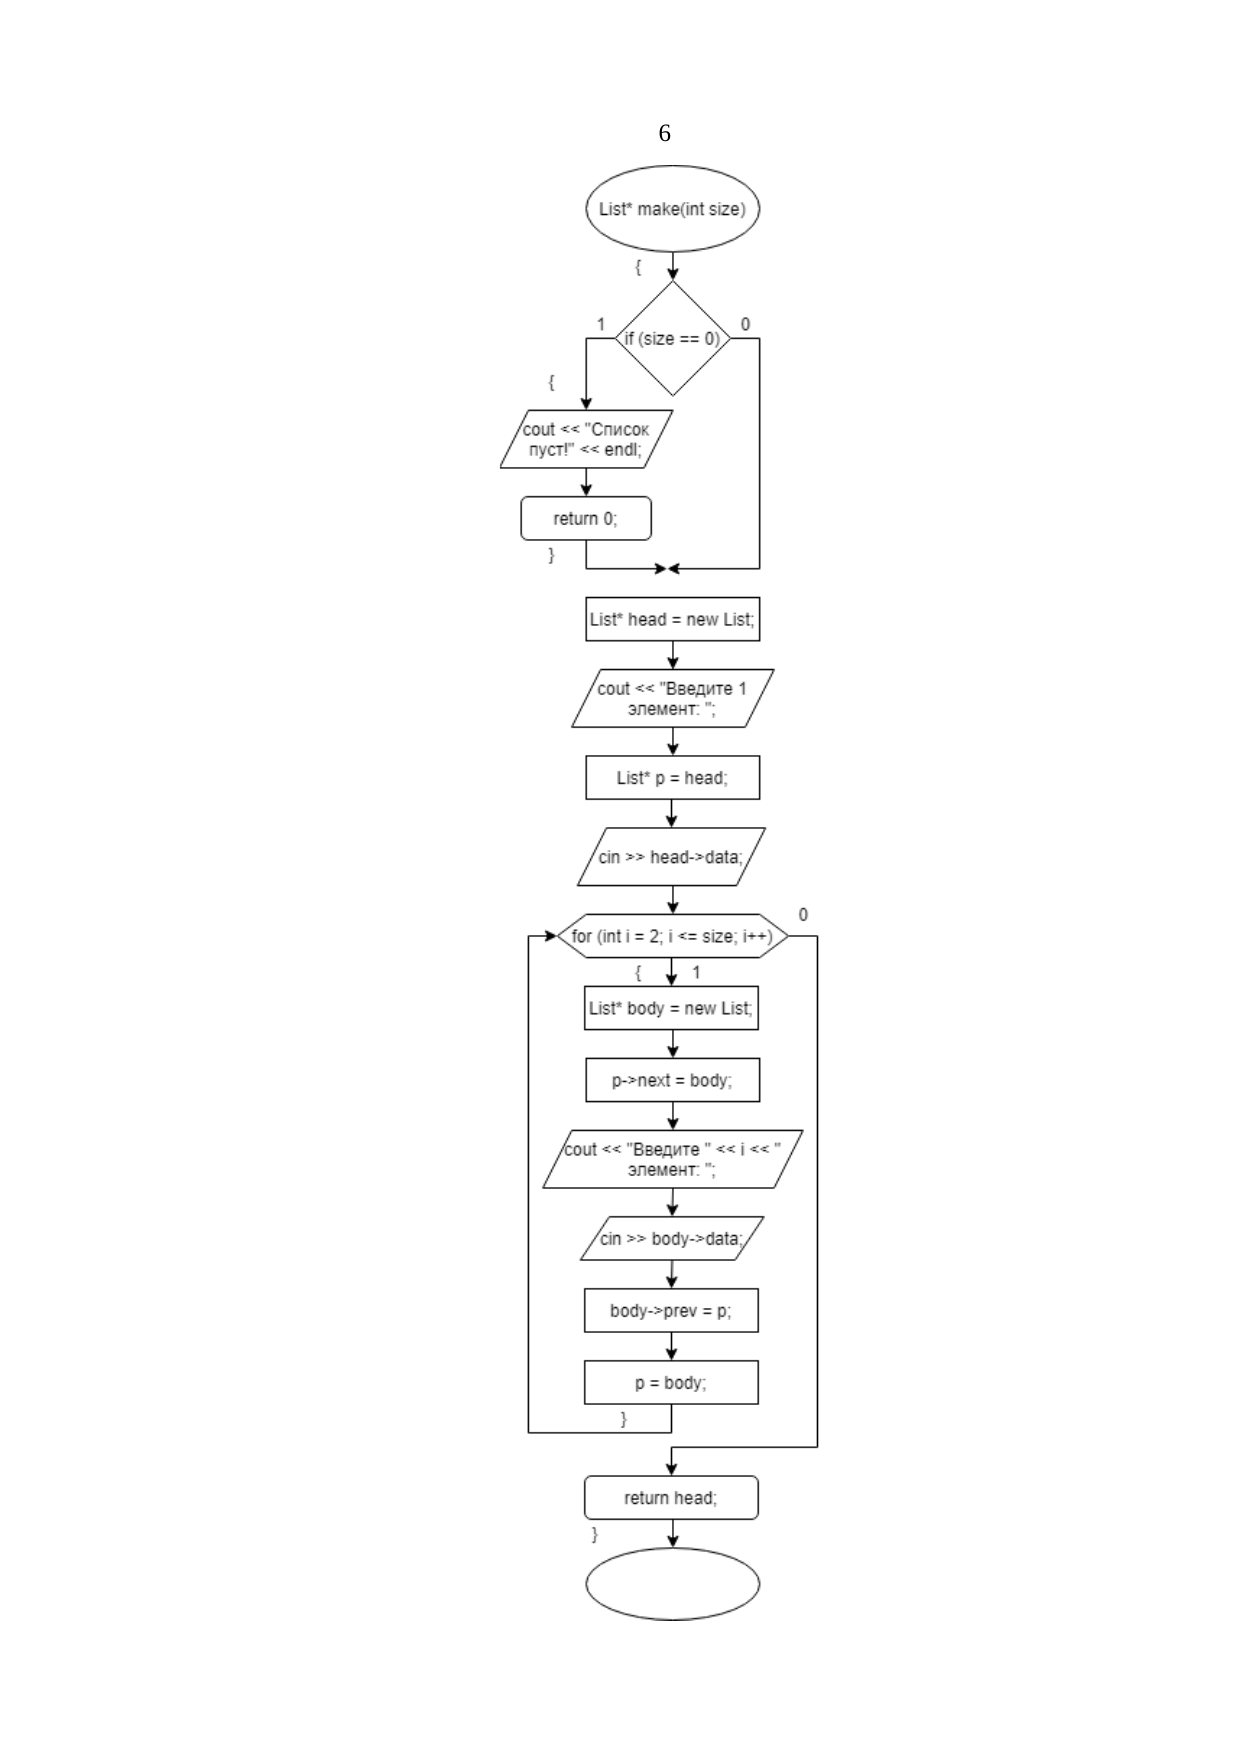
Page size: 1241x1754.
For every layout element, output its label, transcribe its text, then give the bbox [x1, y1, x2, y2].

picture [499, 165, 830, 1621]
text 6 [177, 118, 1152, 147]
